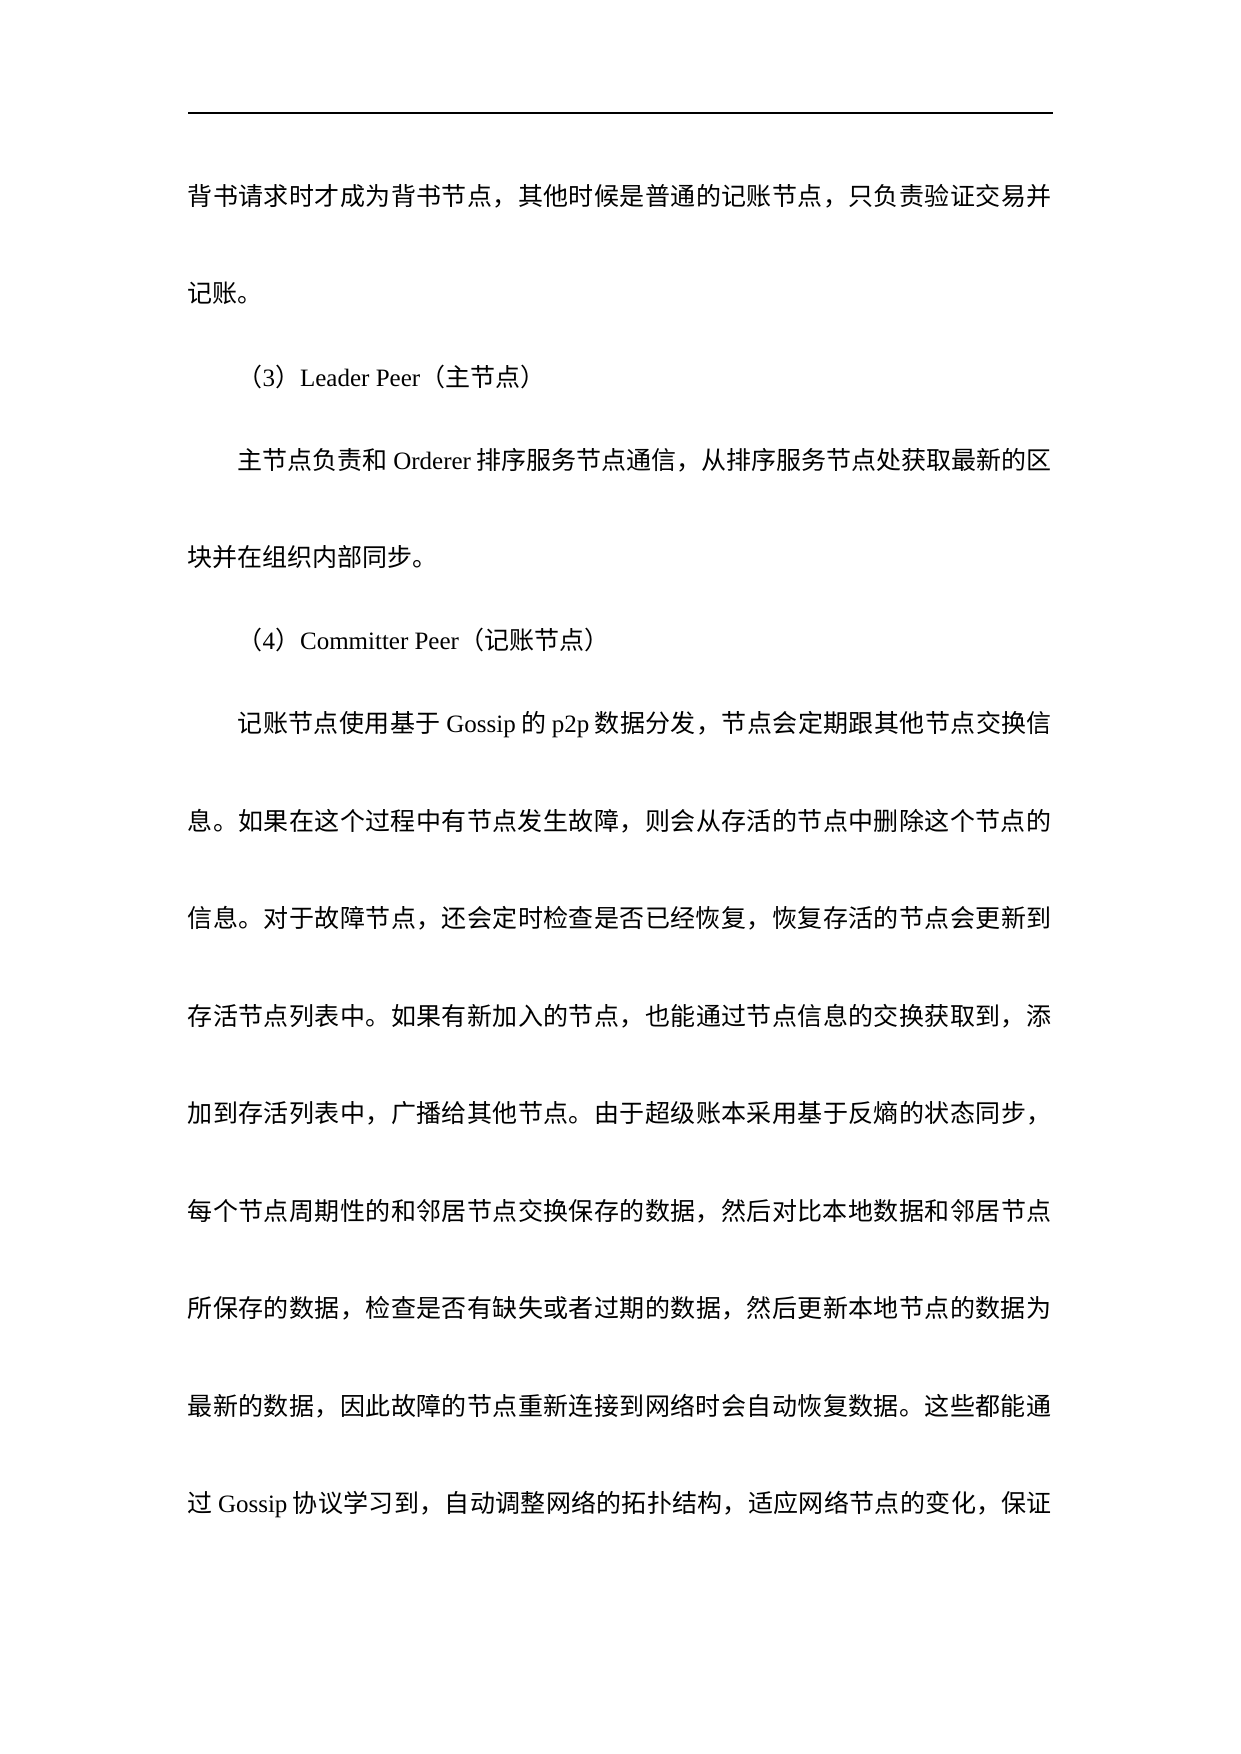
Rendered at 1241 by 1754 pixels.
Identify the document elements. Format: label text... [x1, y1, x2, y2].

text 主节点负责和Orderer排序服务节点通信，从排序服务节点处获取最新的区块并在组织内部同步。 [187, 426, 1053, 588]
text （3）Leader Peer（主节点） [187, 343, 1053, 408]
text （4）Committer Peer（记账节点） [187, 606, 1053, 671]
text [187, 162, 1053, 324]
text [187, 689, 1053, 1534]
